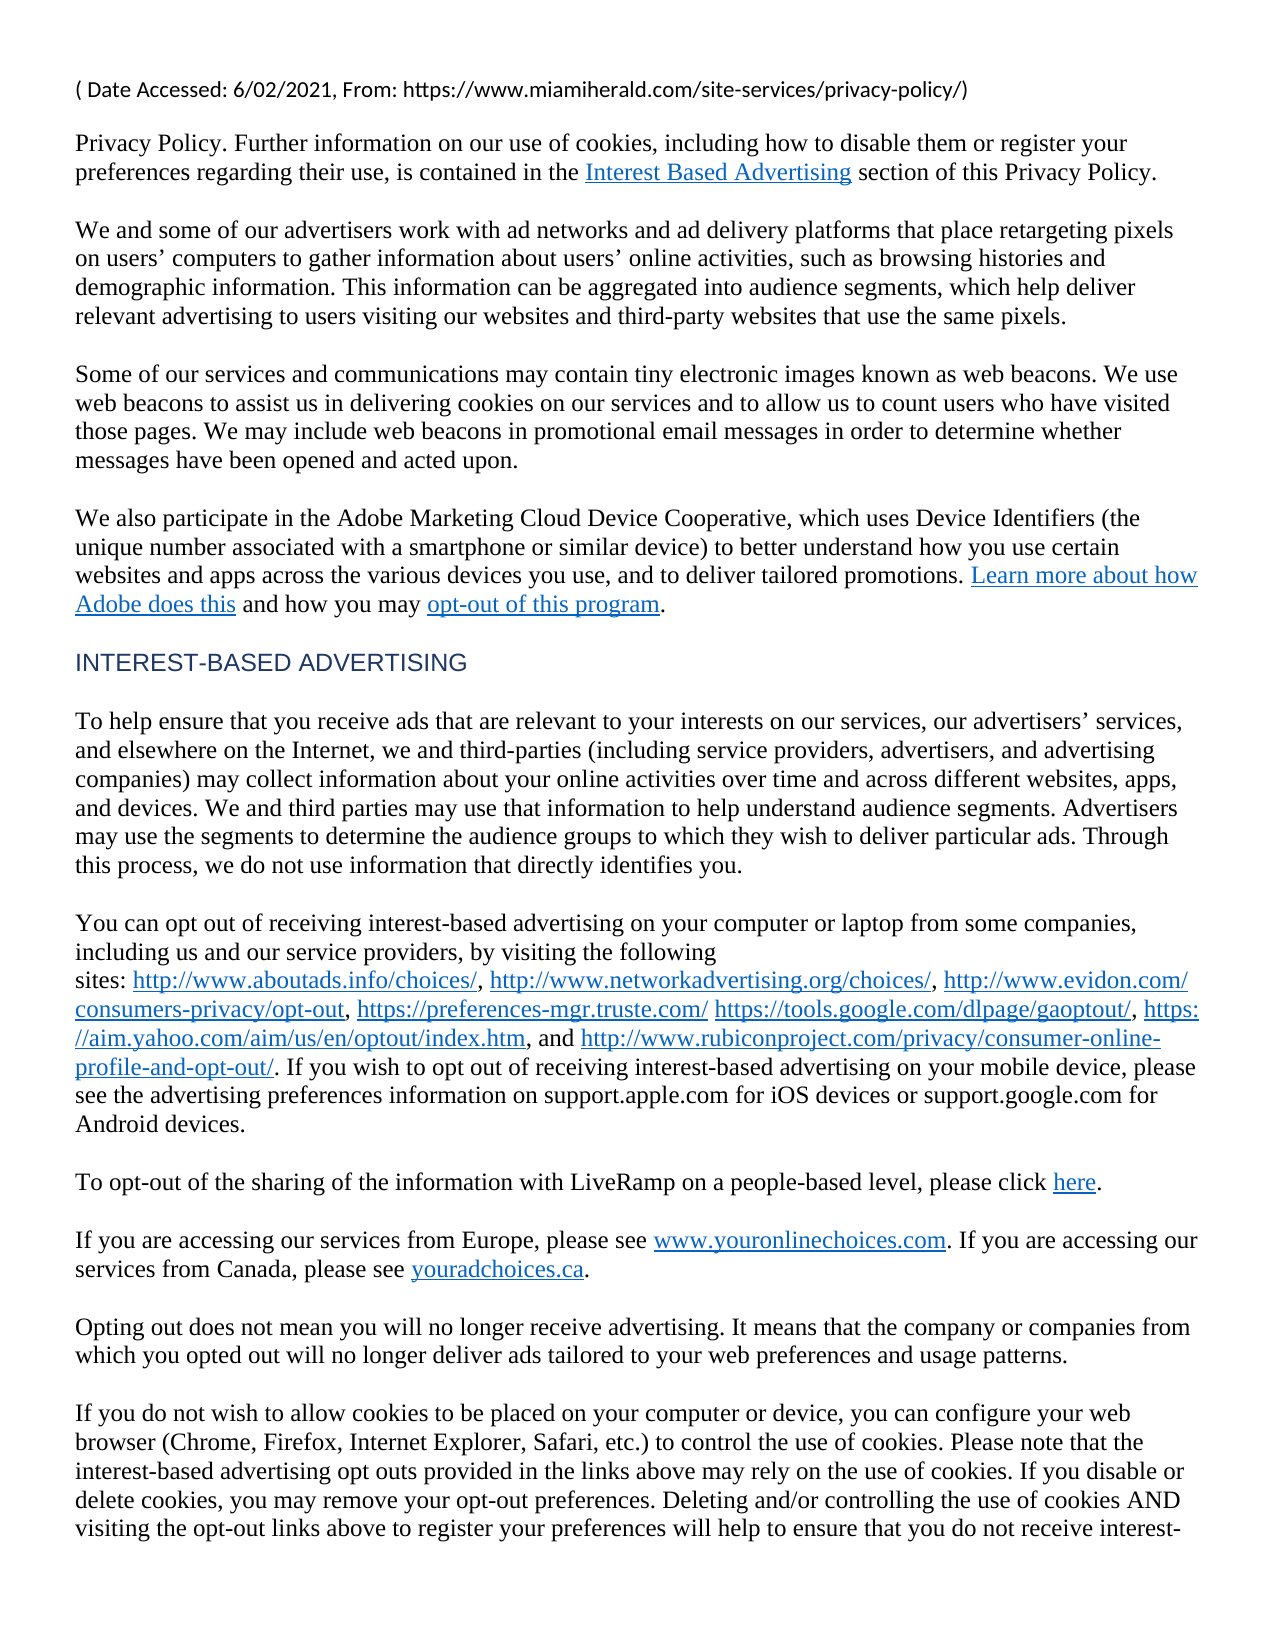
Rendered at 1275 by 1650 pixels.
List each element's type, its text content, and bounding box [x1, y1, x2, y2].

text To help ensure that you receive ads that are relevant to your interests on our services, our advertisers’ services, and elsewhere on the Internet, we and third-parties (including service providers, advertisers, and advertising companies) may collect information about your online activities over time and across different websites, apps, and devices. We and third parties may use that information to help understand audience segments. Advertisers may use the segments to determine the audience groups to which they wish to deliver particular ads. Through this process, we do not use information that directly identifies you. [75, 706, 1200, 879]
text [75, 1398, 1200, 1542]
text We and some of our advertisers work with ad networks and ad delivery platforms that place retargeting pixels on users’ computers to gather information about users’ online activities, such as browsing histories and demographic information. This information can be aggregated into audience segments, which help deliver relevant advertising to users visiting our websites and third-party websites that use the same pixels. [75, 215, 1200, 330]
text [75, 128, 1200, 186]
text To opt-out of the sharing of the information with LiveRamp on a people-based level, please click here. [75, 1167, 1200, 1196]
text You can opt out of receiving interest-based advertising on your computer or laptop from some companies, including us and our service providers, by visiting the following sites: http://www.aboutads.info/choices/, http://www.networkadvertising.org/choices/, http://www.evidon.com/consumers-privacy/opt-out, https://preferences-mgr.truste.com/ https://tools.google.com/dlpage/gaoptout/, https://aim.yahoo.com/aim/us/en/optout/index.htm, and http://www.rubiconproject.com/privacy/consumer-online-profile-and-opt-out/. If you wish to opt out of receiving interest-based advertising on your mobile device, please see the advertising preferences information on support.apple.com for iOS devices or support.google.com for Android devices. [75, 908, 1200, 1138]
subtitle INTEREST-BASED ADVERTISING [75, 647, 1200, 677]
text Opting out does not mean you will no longer receive advertising. It means that the company or companies from which you opted out will no longer deliver ads tailored to your web preferences and usage patterns. [75, 1312, 1200, 1369]
text If you are accessing our services from Europe, please see www.youronlinechoices.com. If you are accessing our services from Canada, please see youradchoices.ca. [75, 1225, 1200, 1283]
text Some of our services and communications may contain tiny electronic images known as web beacons. We use web beacons to assist us in delivering cookies on our services and to allow us to count users who have visited those pages. We may include web beacons in promotional email messages in order to determine whether messages have been opened and acted upon. [75, 359, 1200, 474]
text We also participate in the Adobe Marketing Cloud Device Cooperative, which uses Device Identifiers (the unique number associated with a smartphone or similar device) to better understand how you use certain websites and apps across the various devices you use, and to deliver tailored promotions. Learn more about how Adobe does this and how you may opt-out of this program. [75, 503, 1200, 618]
